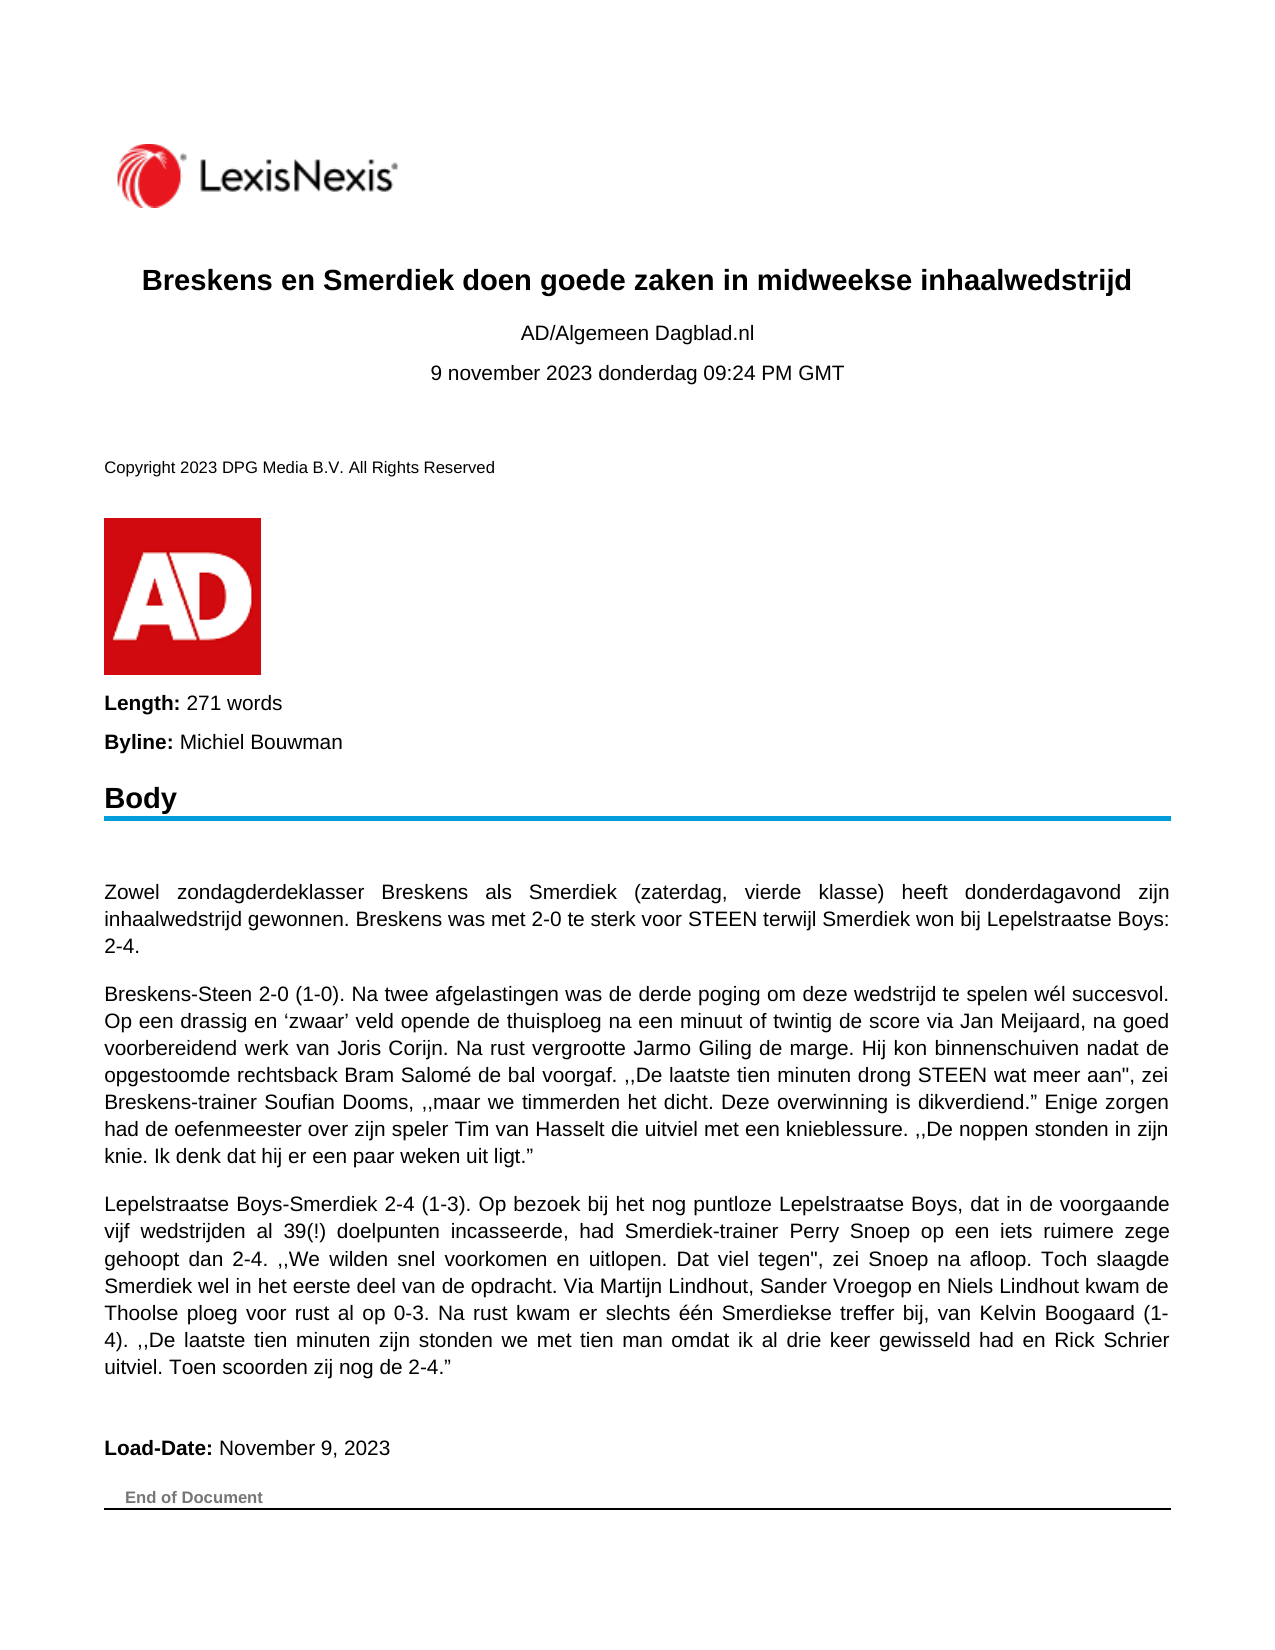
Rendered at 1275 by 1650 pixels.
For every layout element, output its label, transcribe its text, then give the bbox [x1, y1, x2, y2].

text AD/Algemeen Dagblad.nl [104, 318, 1171, 345]
text Copyright 2023 DPG Media B.V. All Rights Reserved [104, 426, 1171, 477]
text Breskens-Steen 2-0 (1-0). Na twee afgelastingen was de derde poging om deze wedstrijd te spelen wél succesvol. Op een drassig en ‘zwaar’ veld opende de thuisploeg na een minuut of twintig de score via Jan Meijaard, na goed voorbereidend werk van Joris Corijn. Na rust vergrootte Jarmo Giling de marge. Hij kon binnenschuiven nadat de opgestoomde rechtsback Bram Salomé de bal voorgaf. ,,De laatste tien minuten drong STEEN wat meer aan", zei Breskens-trainer Soufian Dooms, ,,maar we timmerden het dicht. Deze overwinning is dikverdiend.” Enige zorgen had de oefenmeester over zijn speler Tim van Hasselt die uitviel met een knieblessure. ,,De noppen stonden in zijn knie. Ik denk dat hij er een paar weken uit ligt.” [104, 979, 1171, 1168]
picture [104, 518, 261, 675]
text Zowel zondagderdeklasser Breskens als Smerdiek (zaterdag, vierde klasse) heeft donderdagavond zijn inhaalwedstrijd gewonnen. Breskens was met 2-0 te sterk voor STEEN terwijl Smerdiek won bij Lepelstraatse Boys: 2-4. [104, 877, 1171, 958]
text End of Document [125, 1488, 1171, 1507]
text Body [104, 779, 1171, 814]
subtitle Breskens en Smerdiek doen goede zaken in midweekse inhaalwedstrijd [104, 261, 1171, 297]
text Byline: Michiel Bouwman [104, 727, 1171, 754]
text Lepelstraatse Boys-Smerdiek 2-4 (1-3). Op bezoek bij het nog puntloze Lepelstraatse Boys, dat in de voorgaande vijf wedstrijden al 39(!) doelpunten incasseerde, had Smerdiek-trainer Perry Snoep op een iets ruimere zege gehoopt dan 2-4. ,,We wilden snel voorkomen en uitlopen. Dat viel tegen", zei Snoep na afloop. Toch slaagde Smerdiek wel in het eerste deel van de opdracht. Via Martijn Lindhout, Sander Vroegop en Niels Lindhout kwam de Thoolse ploeg voor rust al op 0-3. Na rust kwam er slechts één Smerdiekse treffer bij, van Kelvin Boogaard (1-4). ,,De laatste tien minuten zijn stonden we met tien man omdat ik al drie keer gewisseld had en Rick Schrier uitviel. Toen scoorden zij nog de 2-4.” [104, 1189, 1171, 1379]
text Load-Date: November 9, 2023 [104, 1404, 1171, 1459]
text Length: 271 words [104, 687, 1171, 714]
text 9 november 2023 donderdag 09:24 PM GMT [104, 357, 1171, 384]
picture [104, 144, 412, 208]
